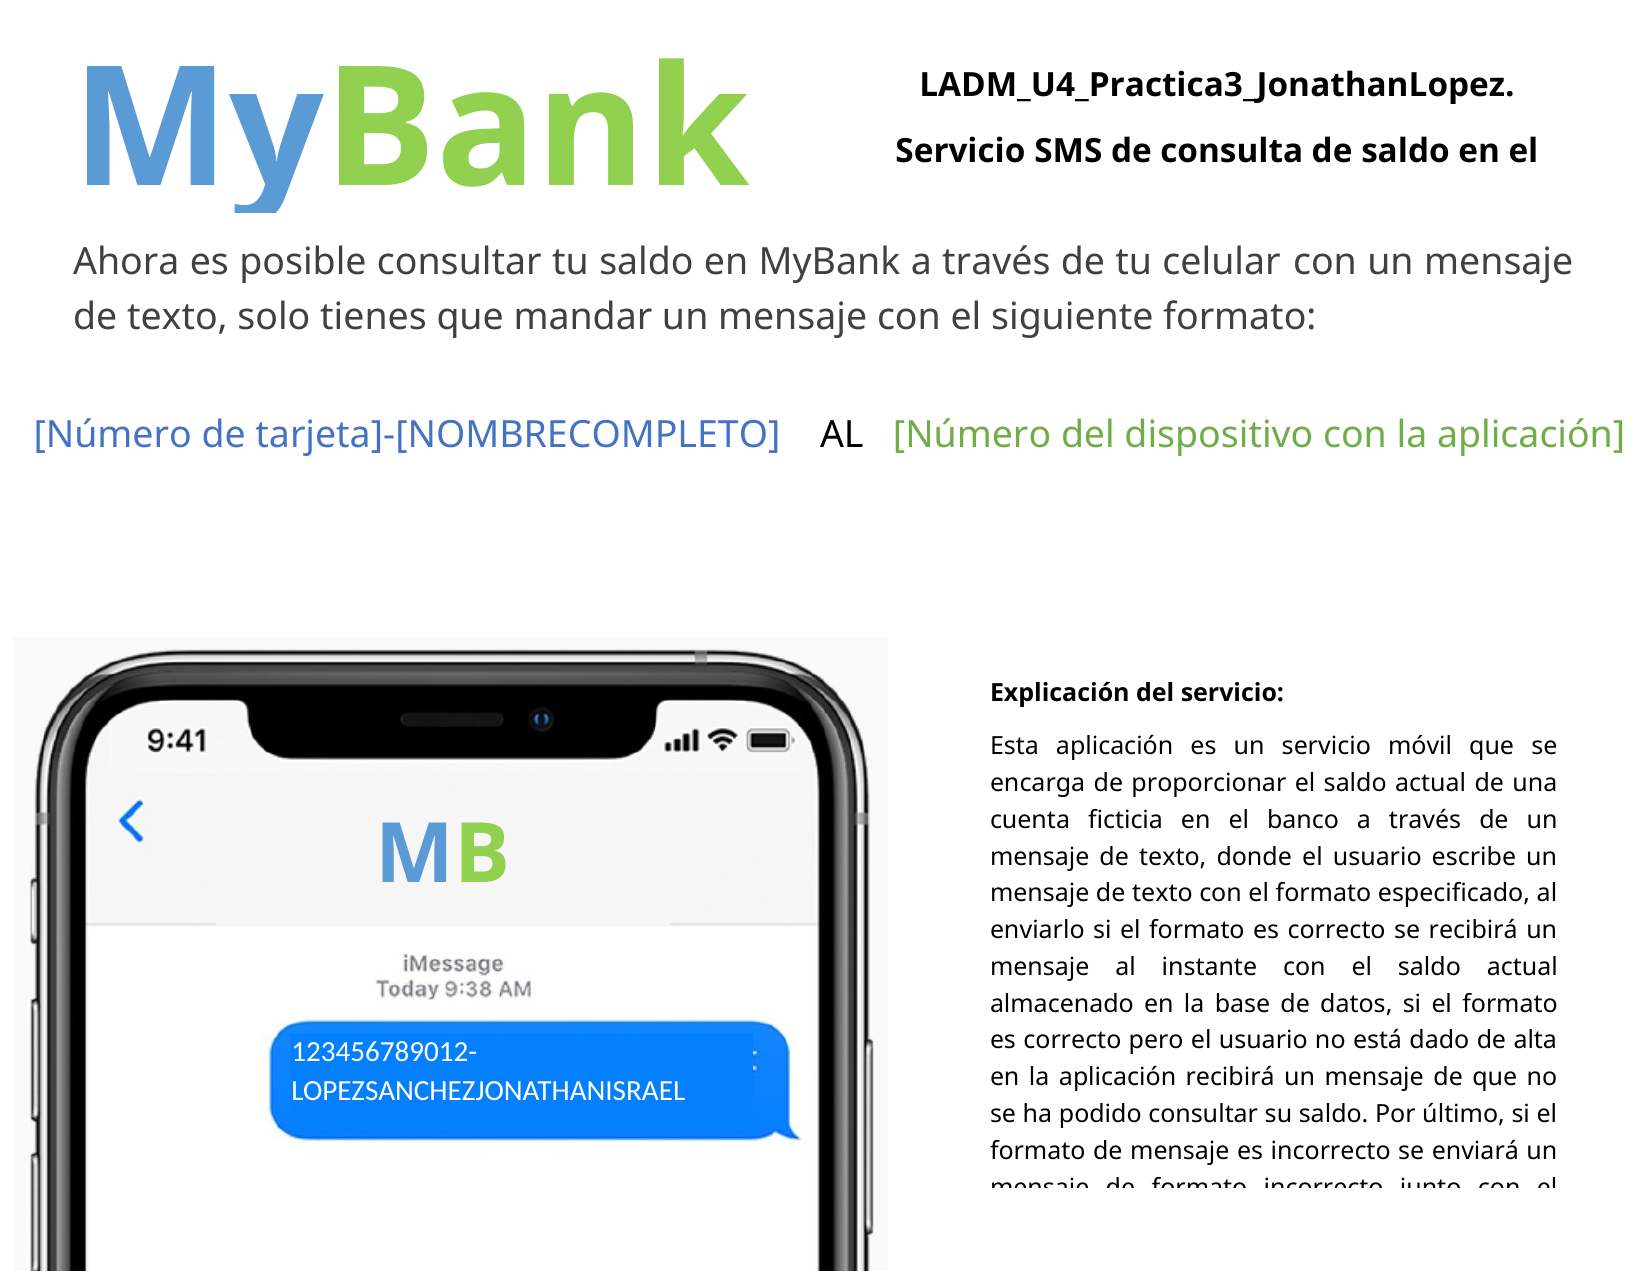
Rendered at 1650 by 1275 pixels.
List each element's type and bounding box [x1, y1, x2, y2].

picture [13, 637, 889, 1271]
